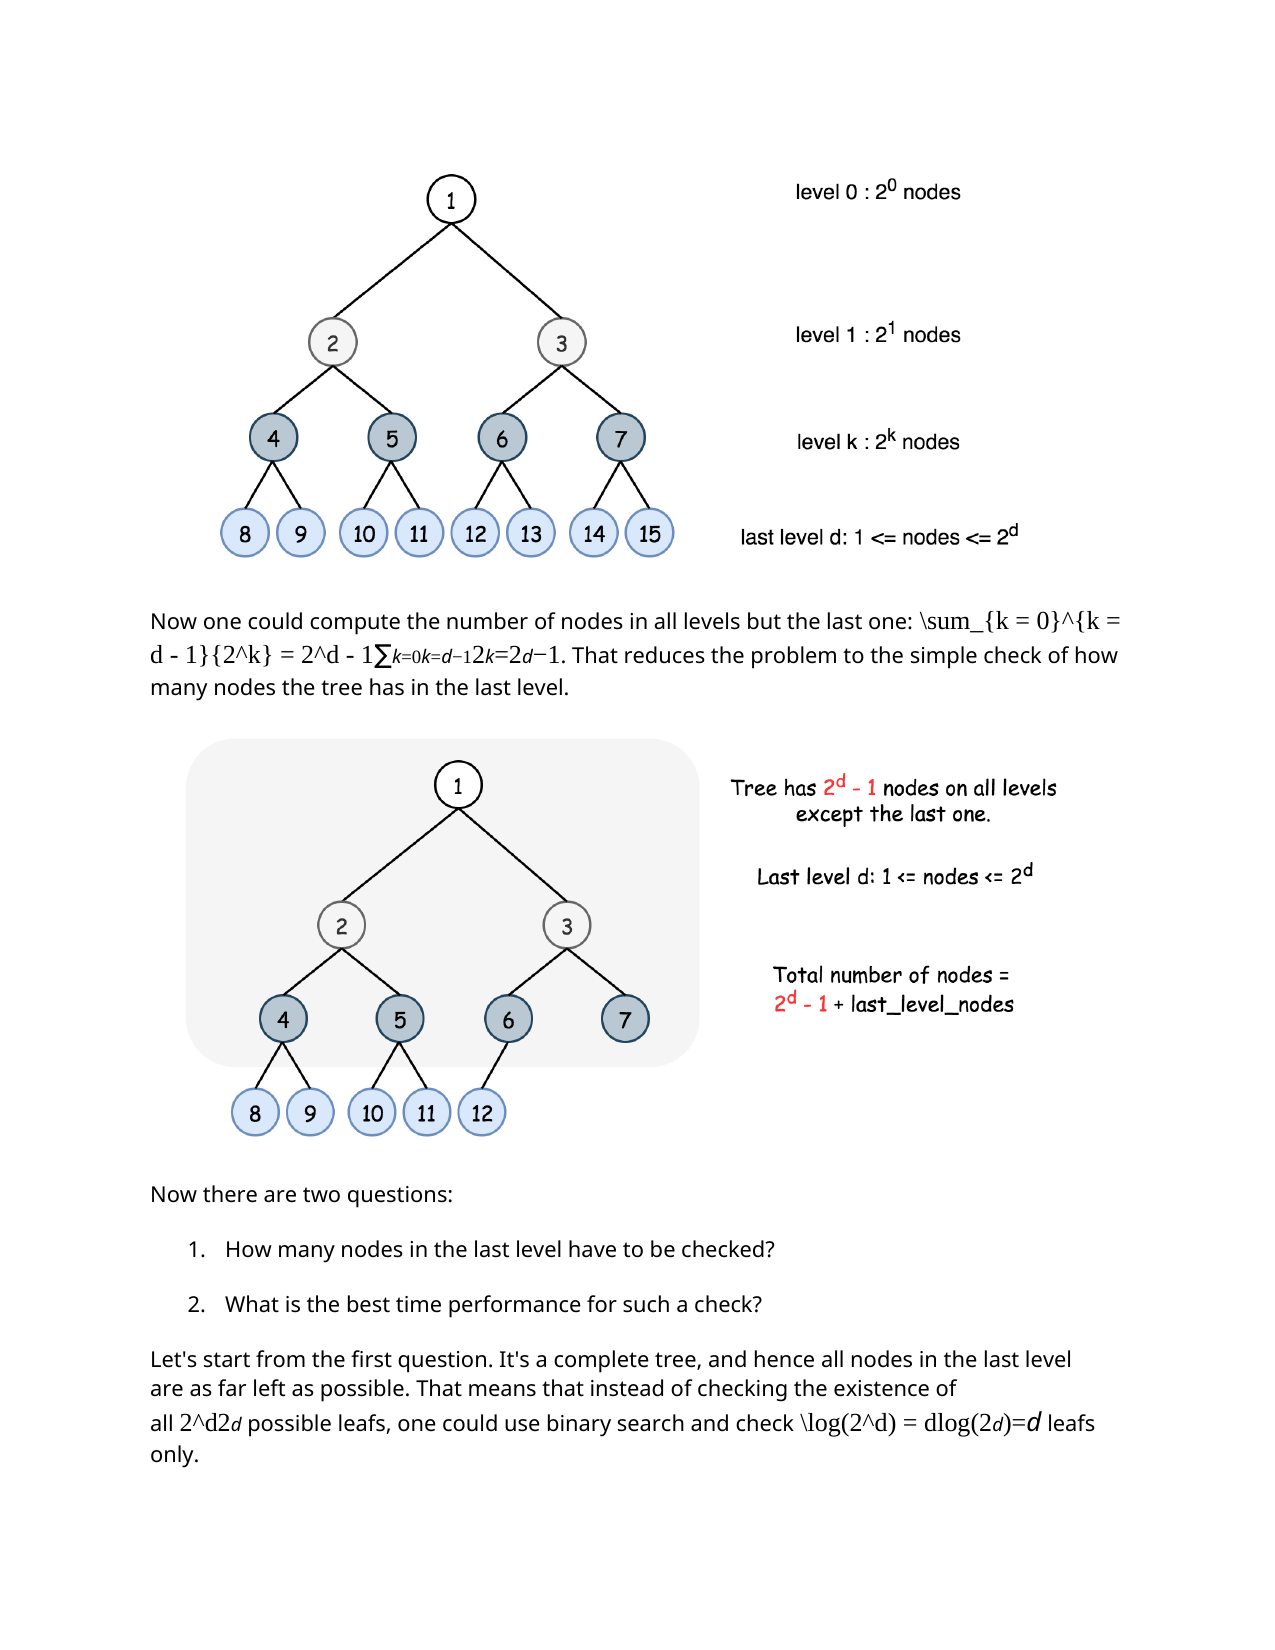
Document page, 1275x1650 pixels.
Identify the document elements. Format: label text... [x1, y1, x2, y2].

text Now there are two questions: [150, 1179, 1125, 1209]
text Let's start from the first question. It's a complete tree, and hence all nodes in the last level are as far left as possible. That means that instead of checking the existence of all 2^d2d possible leafs, one could use binary search and check \log(2^d) = dlog(2d)=d leafs only. [150, 1344, 1125, 1468]
text Now one could compute the number of nodes in all levels but the last one: \sum_{k = 0}^{k = d - 1}{2^k} = 2^d - 1∑k=0k=d−1​2k=2d−1. That reduces the problem to the simple check of how many nodes the tree has in the last level. [150, 605, 1125, 701]
list What is the best time performance for such a check? [187, 1289, 1125, 1319]
list How many nodes in the last level have to be checked? [187, 1234, 1125, 1264]
picture [150, 726, 1125, 1155]
picture [150, 150, 1125, 581]
